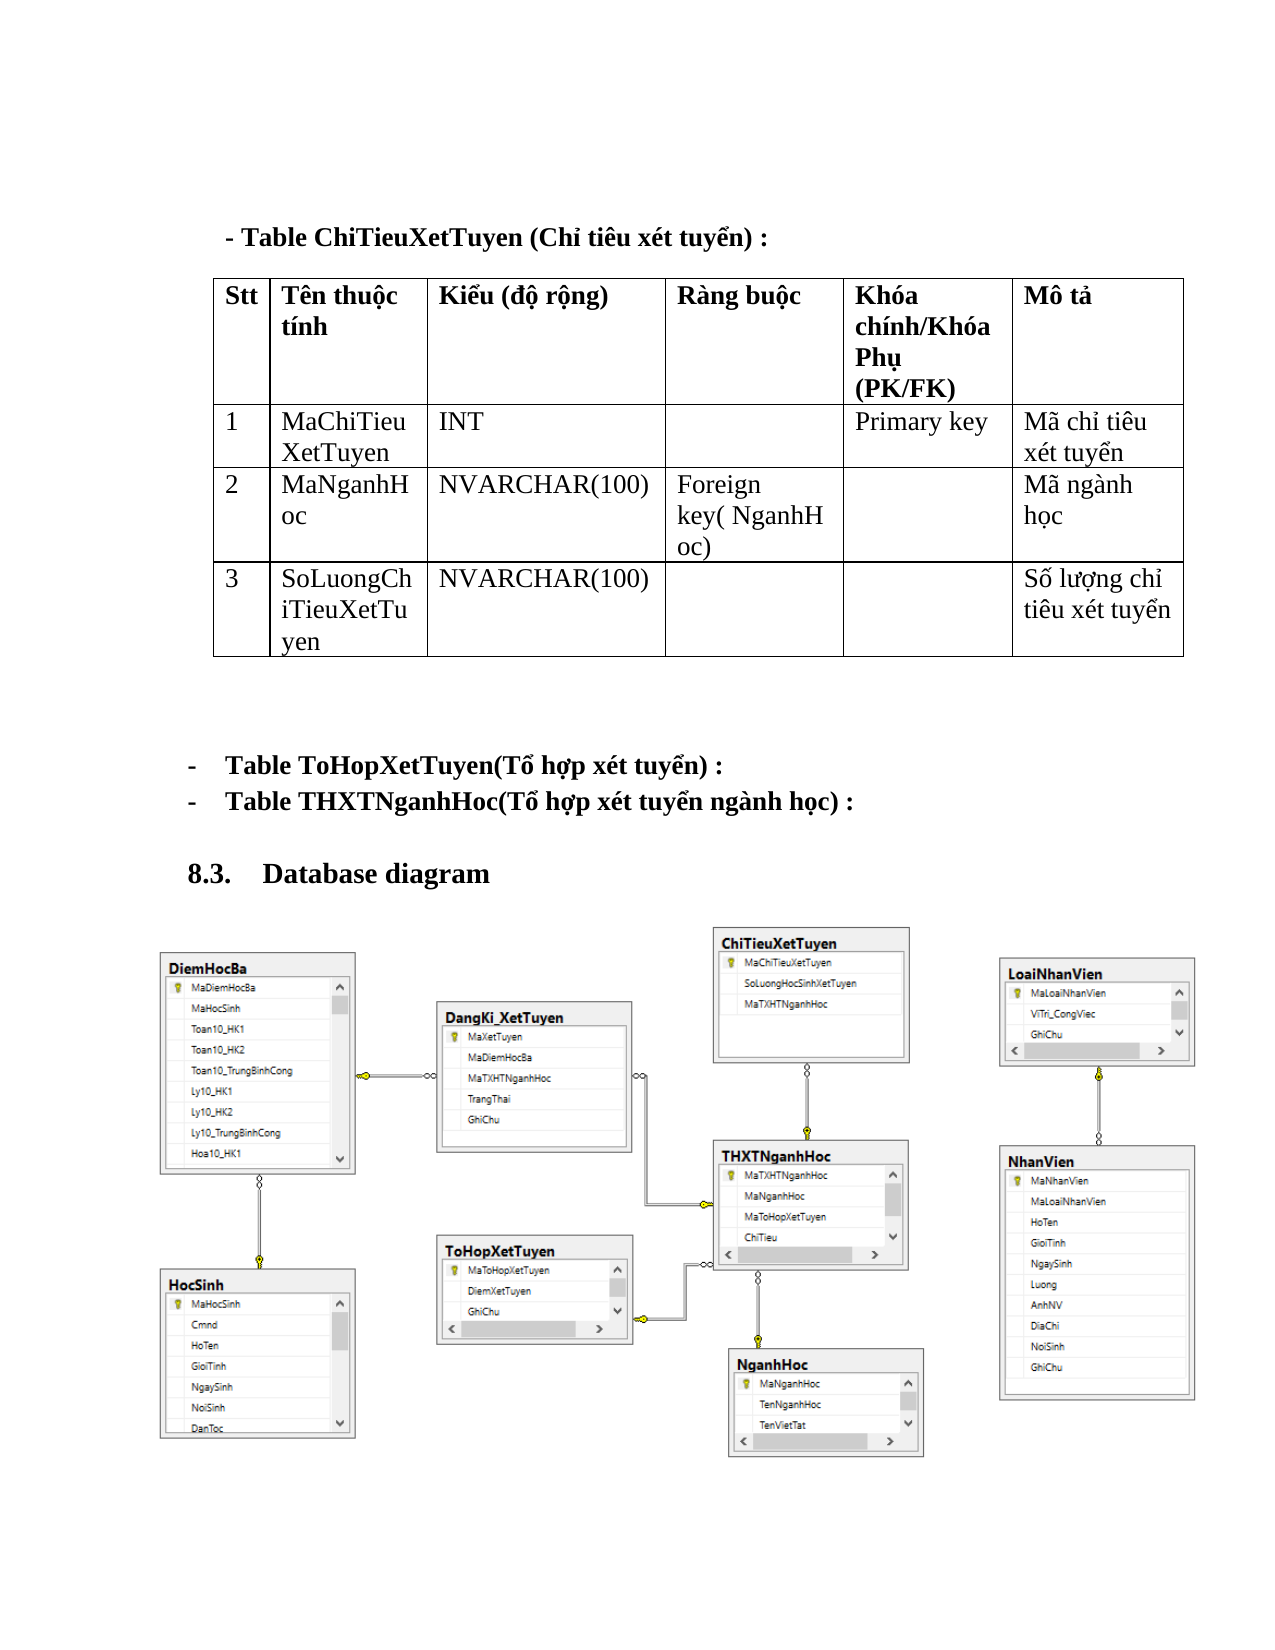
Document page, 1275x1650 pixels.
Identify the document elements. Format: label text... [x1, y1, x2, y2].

table_cell SoLuongChiTieuXetTuyen [271, 563, 427, 656]
table_cell Mã chỉ tiêu xét tuyển [1013, 405, 1183, 467]
table_cell NVARCHAR(100) [428, 563, 665, 656]
table_cell [844, 563, 1012, 656]
table_header Khóa chính/Khóa Phụ (PK/FK) [844, 279, 1012, 404]
table_cell 3 [214, 563, 269, 656]
table_header Stt [214, 279, 269, 404]
table_cell Số lượng chỉ tiêu xét tuyển [1013, 563, 1183, 656]
table_cell INT [428, 405, 665, 467]
table_cell Mã ngành học [1013, 468, 1183, 561]
table_header Ràng buộc [666, 279, 843, 404]
table_cell Primary key [844, 405, 1012, 467]
table_cell 2 [214, 468, 269, 561]
table_cell [666, 405, 843, 467]
list Table ToHopXetTuyen(Tổ hợp xét tuyển) : [187, 749, 1125, 780]
table_header Tên thuộc tính [271, 279, 427, 404]
picture [150, 915, 1217, 1478]
table_cell NVARCHAR(100) [428, 468, 665, 561]
table_cell MaChiTieuXetTuyen [271, 405, 427, 467]
table_header Kiểu (độ rộng) [428, 279, 665, 404]
table_cell Foreign key( NganhHoc) [666, 468, 843, 561]
list Database diagram [187, 856, 1125, 890]
table_cell [666, 563, 843, 656]
table_cell 1 [214, 405, 269, 467]
list - Table ChiTieuXetTuyen (Chỉ tiêu xét tuyển) : [225, 150, 1125, 253]
table_cell [844, 468, 1012, 561]
table_header Mô tả [1013, 279, 1183, 404]
list Table THXTNganhHoc(Tổ hợp xét tuyển ngành học) : [187, 785, 1125, 816]
table_cell MaNganhHoc [271, 468, 427, 561]
